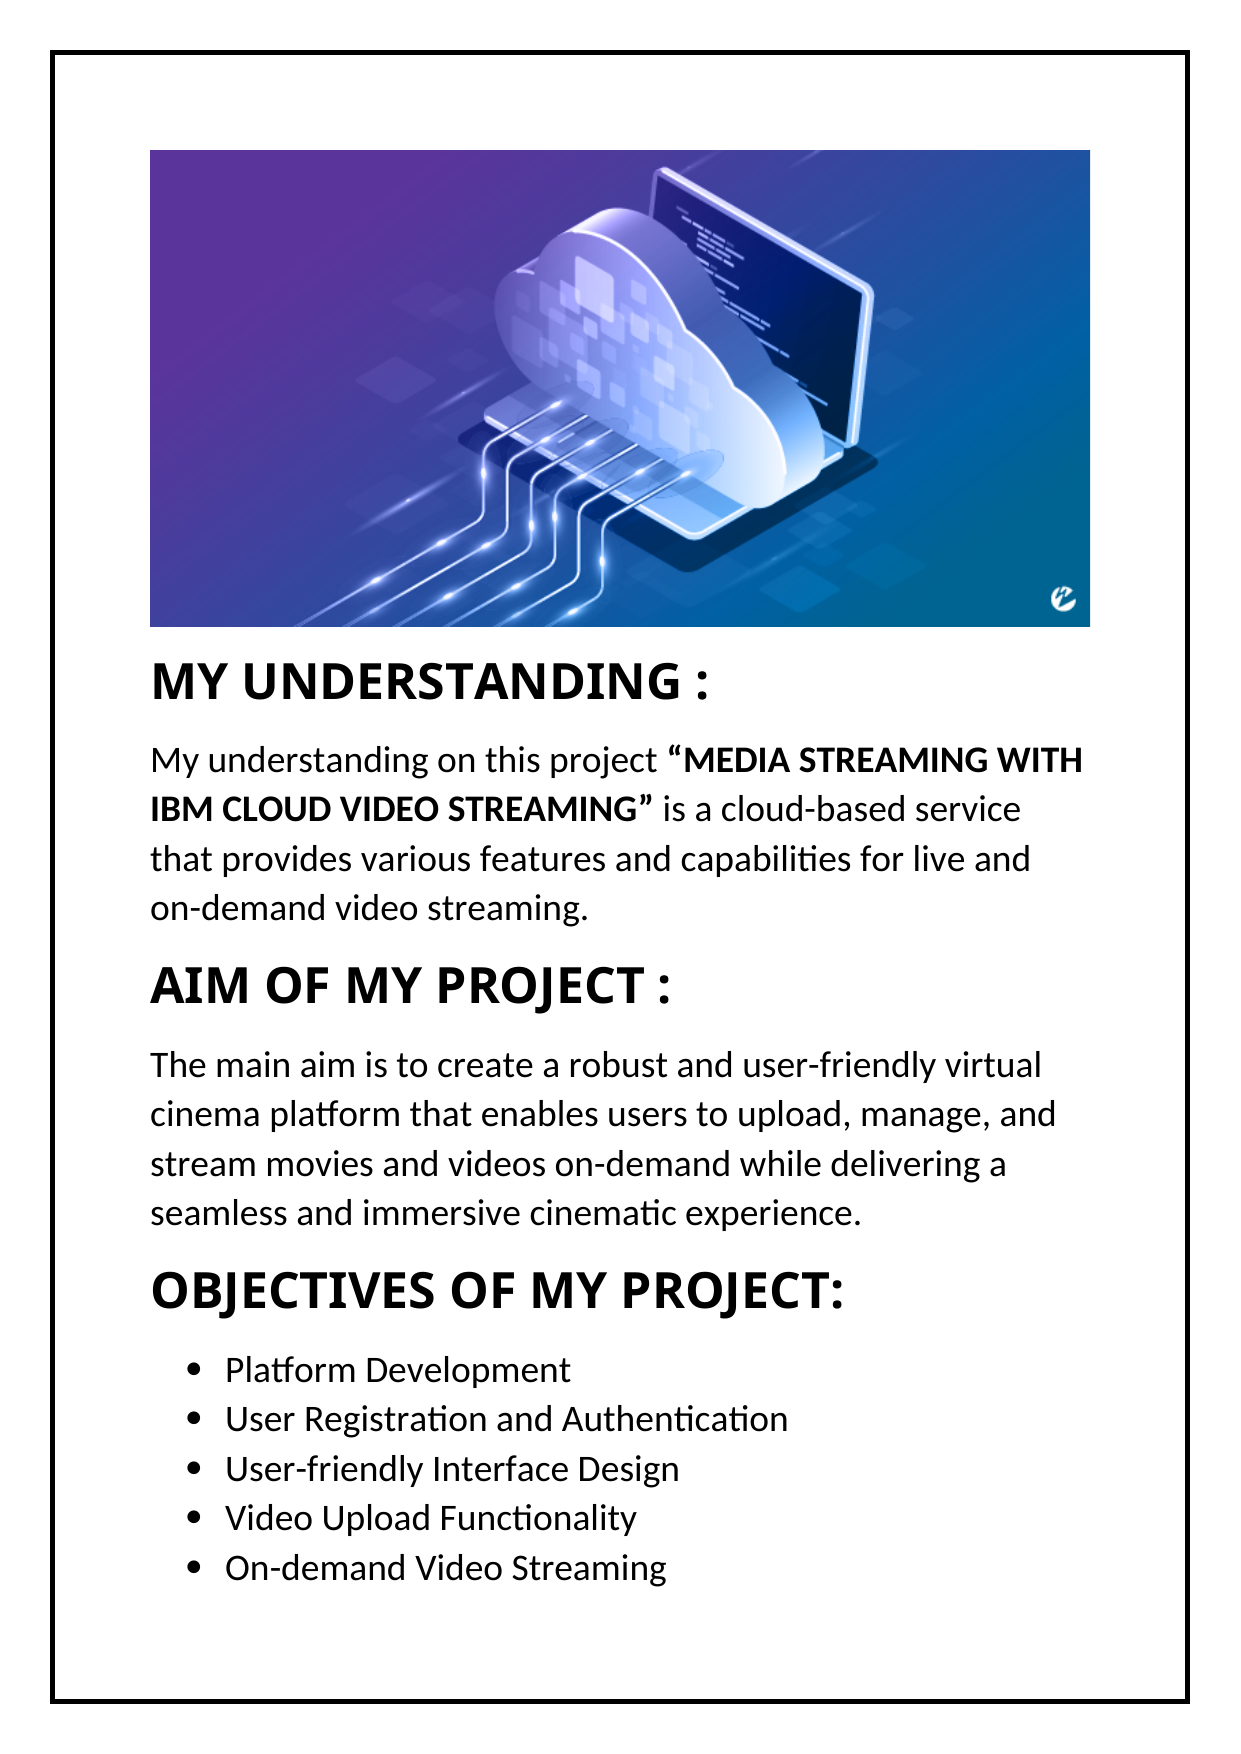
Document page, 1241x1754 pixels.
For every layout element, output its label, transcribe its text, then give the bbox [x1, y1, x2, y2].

list On-demand Video Streaming [187, 1543, 1090, 1589]
text My understanding on this project “MEDIA STREAMING WITH IBM CLOUD VIDEO STREAMING” is a cloud-based service that provides various features and capabilities for live and on-demand video streaming. [150, 736, 1090, 930]
list Platform Development [187, 1346, 1090, 1391]
text OBJECTIVES OF MY PROJECT: [150, 1255, 1090, 1323]
text AIM OF MY PROJECT : [150, 951, 1090, 1019]
text MY UNDERSTANDING : [150, 646, 1090, 714]
list User Registration and Authentication [187, 1395, 1090, 1441]
picture [150, 150, 1091, 627]
picture [1052, 586, 1075, 611]
text The main aim is to create a robust and user-friendly virtual cinema platform that enables users to upload, manage, and stream movies and videos on-demand while delivering a seamless and immersive cinematic experience. [150, 1041, 1090, 1235]
list Video Upload Functionality [187, 1494, 1090, 1540]
list User-friendly Interface Design [187, 1444, 1090, 1490]
